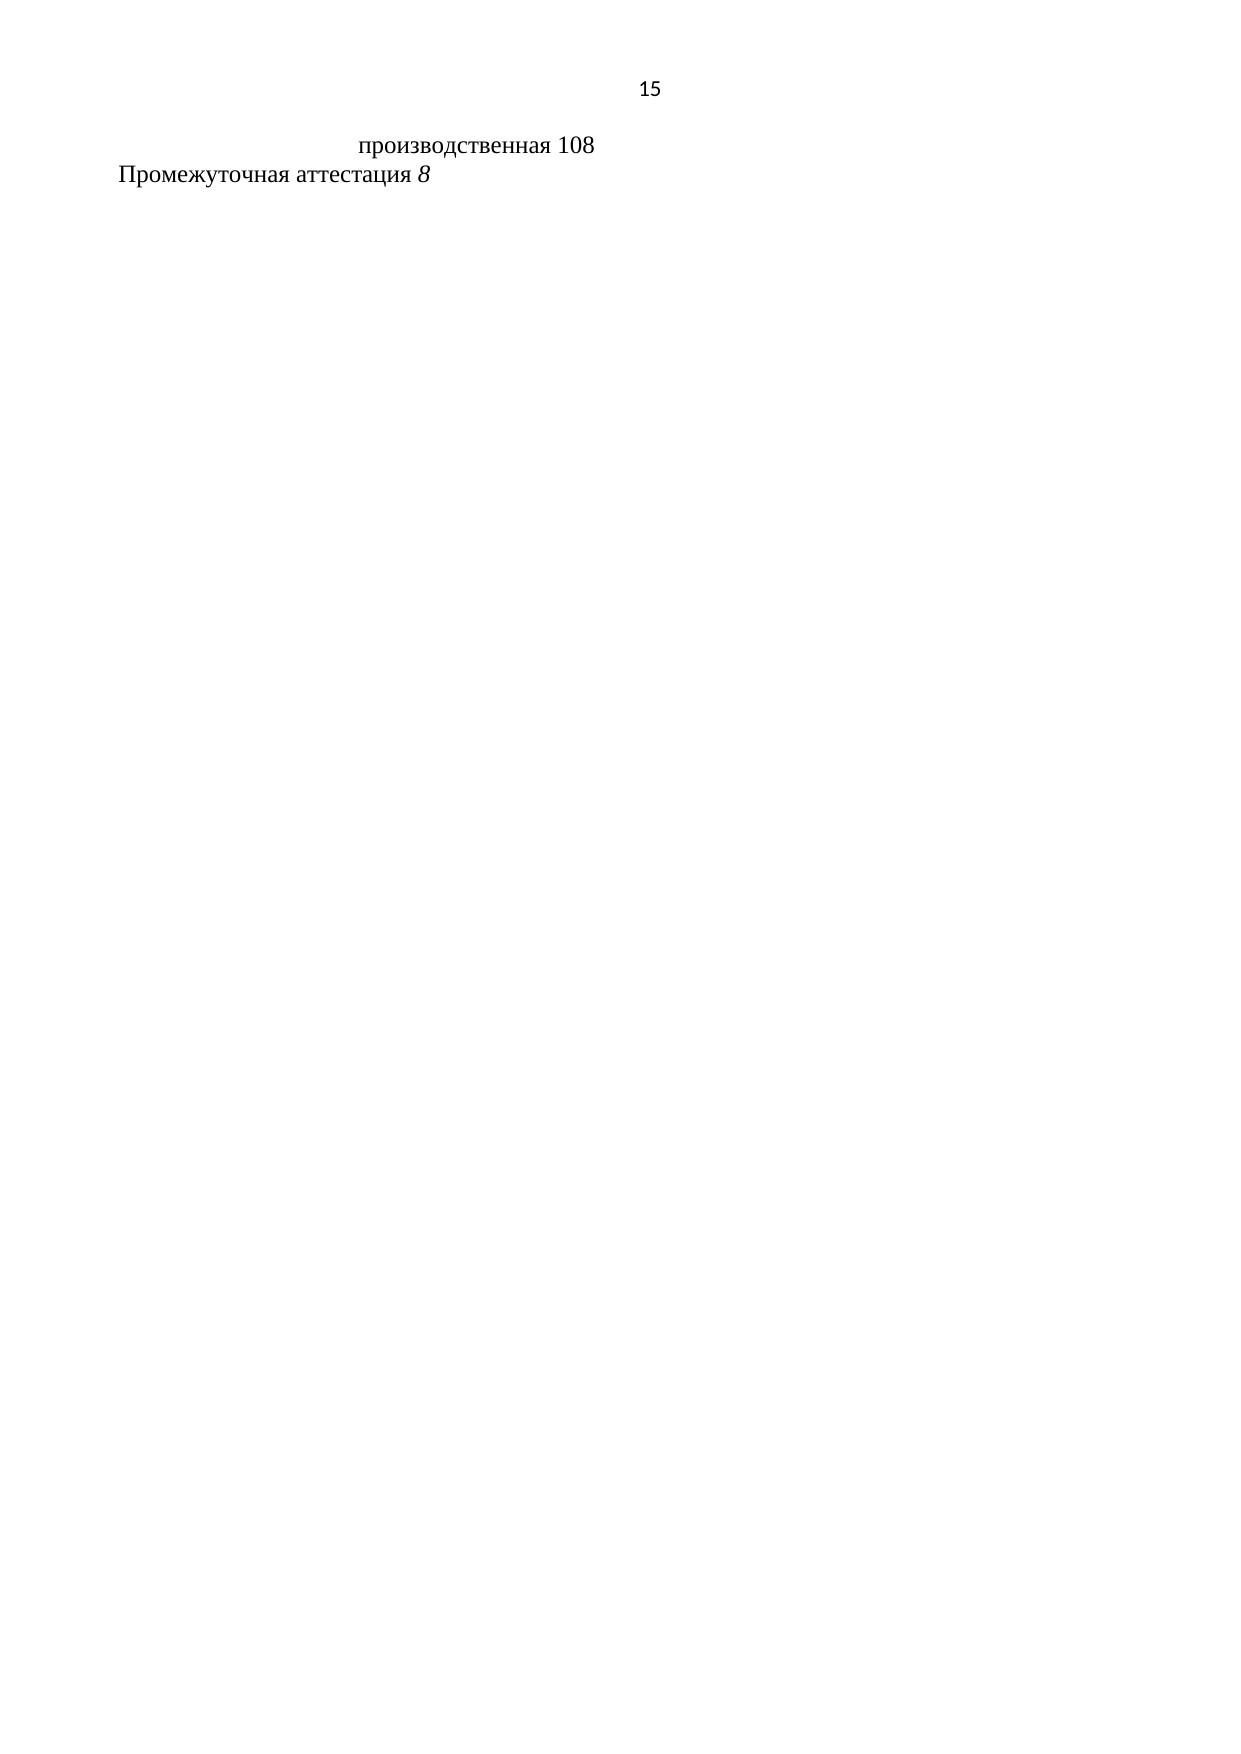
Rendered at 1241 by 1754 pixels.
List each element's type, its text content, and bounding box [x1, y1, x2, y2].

text производственная 108 [266, 131, 1181, 159]
text Промежуточная аттестация 8 [118, 159, 1181, 188]
